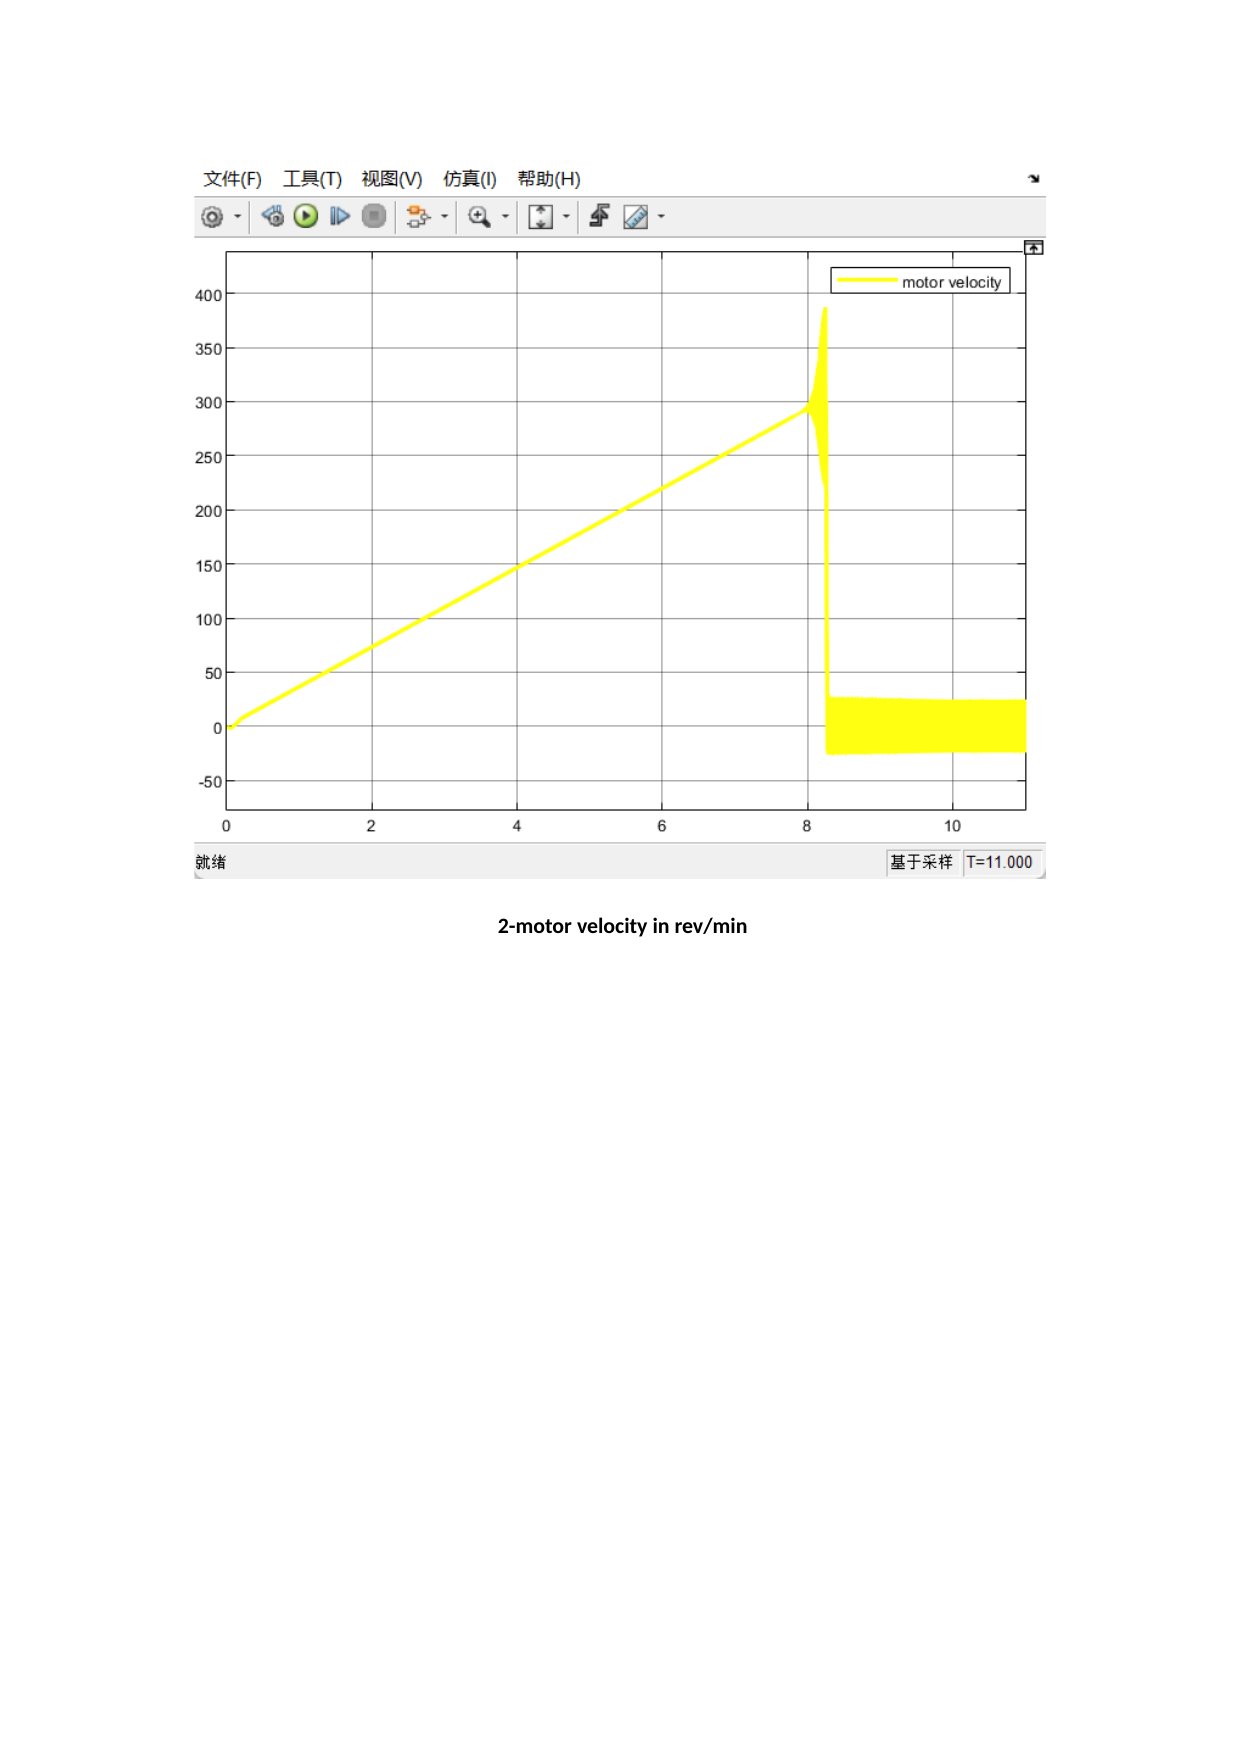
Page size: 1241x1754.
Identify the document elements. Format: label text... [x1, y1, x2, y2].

list 2-motor velocity in rev/min [187, 909, 1053, 942]
picture [194, 162, 1046, 879]
